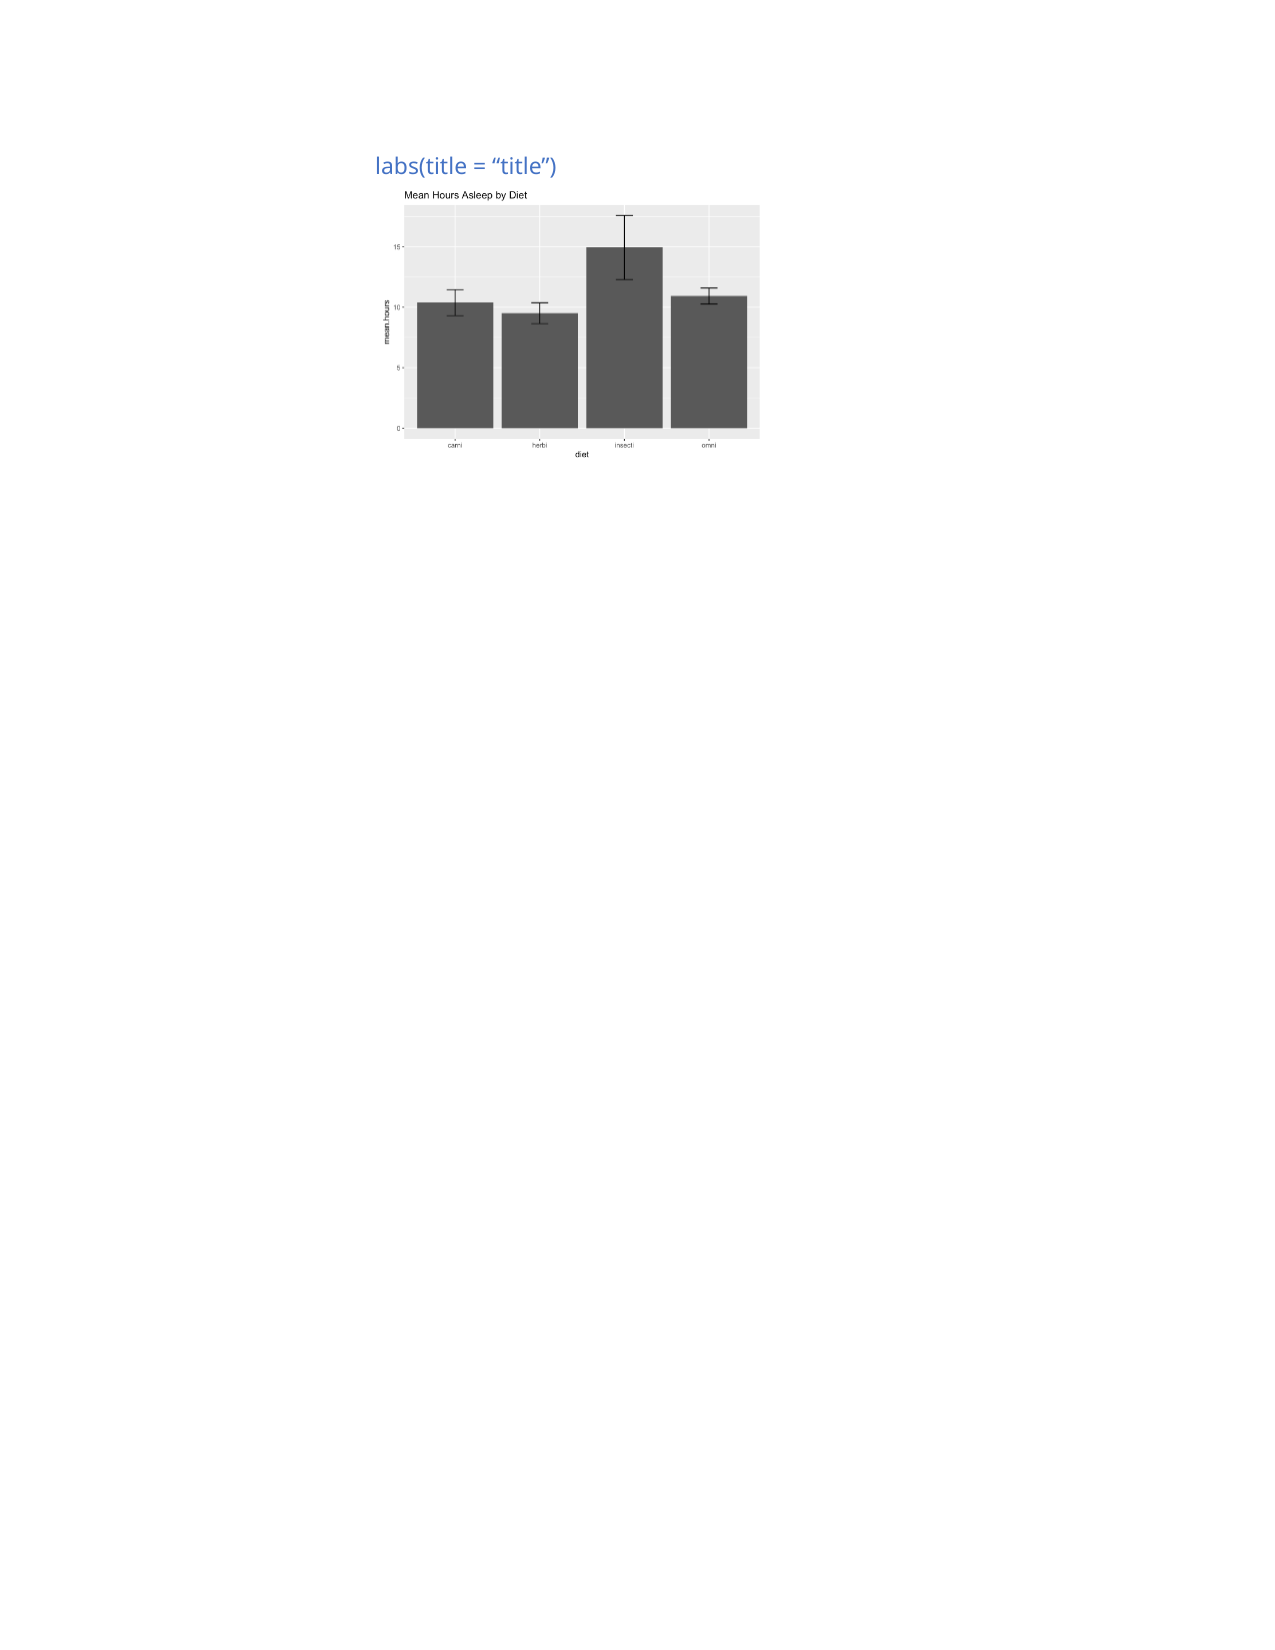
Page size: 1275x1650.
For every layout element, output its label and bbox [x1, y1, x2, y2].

list [262, 150, 1125, 467]
picture [375, 183, 771, 461]
